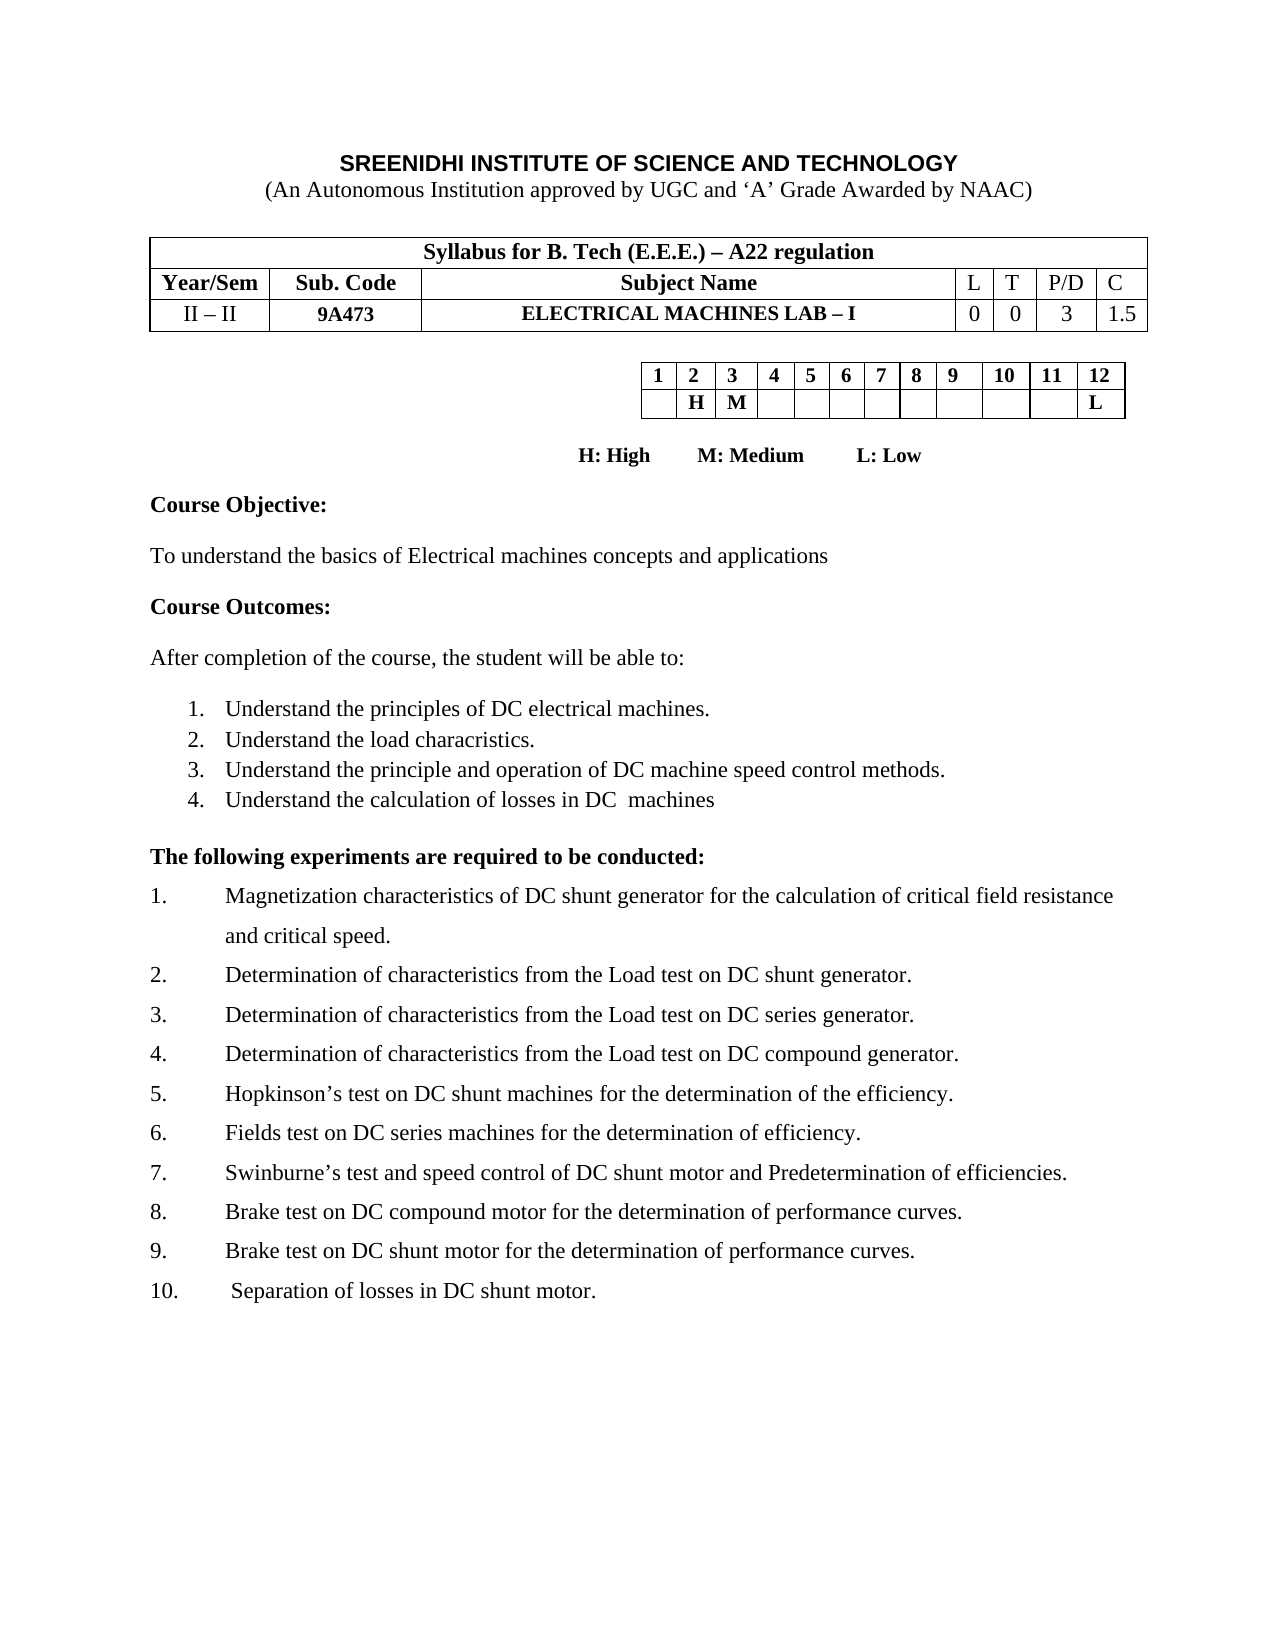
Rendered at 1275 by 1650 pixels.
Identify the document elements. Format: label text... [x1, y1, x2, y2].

text 1. Magnetization characteristics of DC shunt generator for the calculation of critical field resistance and critical speed. [150, 882, 1125, 948]
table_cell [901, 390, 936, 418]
text 9. Brake test on DC shunt motor for the determination of performance curves. [150, 1237, 1125, 1264]
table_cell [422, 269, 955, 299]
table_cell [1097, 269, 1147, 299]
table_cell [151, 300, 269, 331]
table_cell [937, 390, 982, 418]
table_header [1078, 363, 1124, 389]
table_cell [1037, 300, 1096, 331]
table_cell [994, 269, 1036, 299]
text Course Outcomes: [150, 593, 1125, 620]
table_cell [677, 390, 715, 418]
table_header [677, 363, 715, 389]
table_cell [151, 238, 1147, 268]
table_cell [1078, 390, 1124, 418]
list Understand the load characristics. [187, 726, 1125, 752]
text The following experiments are required to be conducted: [150, 843, 1125, 869]
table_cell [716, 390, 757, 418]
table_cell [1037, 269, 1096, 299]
text 2. Determination of characteristics from the Load test on DC shunt generator. [150, 961, 1125, 987]
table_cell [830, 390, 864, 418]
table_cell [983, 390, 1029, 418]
text 4. Determination of characteristics from the Load test on DC compound generator. [150, 1040, 1125, 1066]
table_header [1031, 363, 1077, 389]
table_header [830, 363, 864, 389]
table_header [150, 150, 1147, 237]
text After completion of the course, the student will be able to: [150, 644, 1125, 671]
text 3. Determination of characteristics from the Load test on DC series generator. [150, 1001, 1125, 1027]
text 7. Swinburne’s test and speed control of DC shunt motor and Predetermination of efficiencies. [150, 1158, 1125, 1185]
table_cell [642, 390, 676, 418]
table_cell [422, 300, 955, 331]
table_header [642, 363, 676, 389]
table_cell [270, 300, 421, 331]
text 5. Hopkinson’s test on DC shunt machines for the determination of the efficiency. [150, 1079, 1125, 1106]
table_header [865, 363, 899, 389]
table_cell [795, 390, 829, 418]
text 6. Fields test on DC series machines for the determination of efficiency. [150, 1119, 1125, 1145]
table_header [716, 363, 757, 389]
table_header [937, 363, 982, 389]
text 8. Brake test on DC compound motor for the determination of performance curves. [150, 1198, 1125, 1224]
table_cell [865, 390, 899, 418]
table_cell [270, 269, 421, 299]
text Course Objective: [150, 491, 1125, 518]
list Understand the calculation of losses in DC machines [187, 786, 1125, 812]
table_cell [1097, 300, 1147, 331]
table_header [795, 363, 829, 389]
text To understand the basics of Electrical machines concepts and applications [150, 542, 1125, 569]
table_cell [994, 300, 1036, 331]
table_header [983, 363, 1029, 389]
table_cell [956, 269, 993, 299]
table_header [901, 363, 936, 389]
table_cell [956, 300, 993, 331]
text H: High M: Medium L: Low [300, 443, 1125, 467]
list Understand the principles of DC electrical machines. [187, 696, 1125, 722]
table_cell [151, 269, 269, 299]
list Understand the principle and operation of DC machine speed control methods. [187, 756, 1125, 782]
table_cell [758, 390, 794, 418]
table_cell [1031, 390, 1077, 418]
text 10. Separation of losses in DC shunt motor. [150, 1277, 1125, 1303]
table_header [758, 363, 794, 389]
